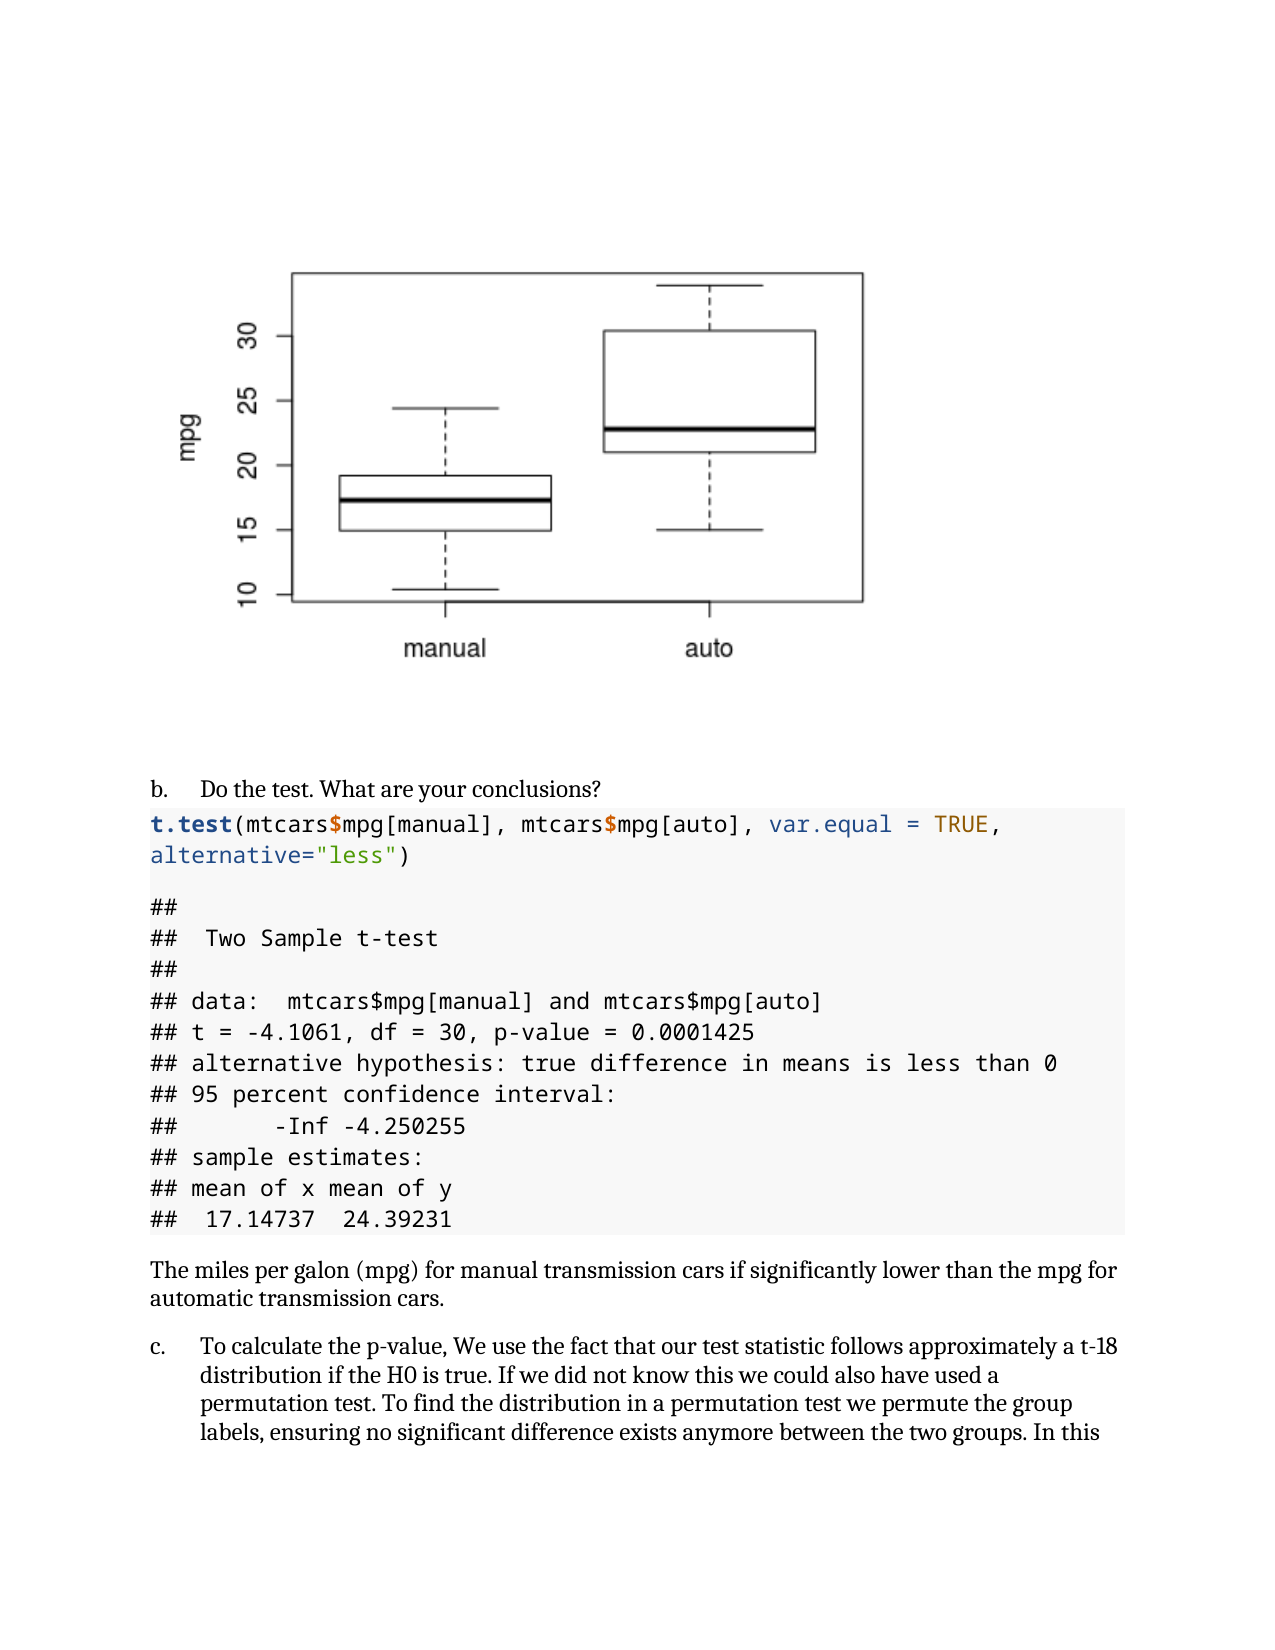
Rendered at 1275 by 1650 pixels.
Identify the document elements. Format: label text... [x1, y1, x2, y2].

picture [168, 150, 927, 757]
text The miles per galon (mpg) for manual transmission cars if significantly lower than the mpg for automatic transmission cars. [150, 1256, 1125, 1313]
list Do the test. What are your conclusions? [150, 775, 1125, 804]
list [150, 1332, 1125, 1447]
text ## ## Two Sample t-test ## ## data: mtcars$mpg[manual] and mtcars$mpg[auto] ## t = -4.1061, df = 30, p-value = 0.0001425 ## alternative hypothesis: true difference in means is less than 0 ## 95 percent confidence interval: ## -Inf -4.250255 ## sample estimates: ## mean of x mean of y ## 17.14737 24.39231 [150, 891, 1125, 1235]
text t.test(mtcars$mpg[manual], mtcars$mpg[auto], var.equal = TRUE, alternative="less") [411, 808, 1125, 870]
